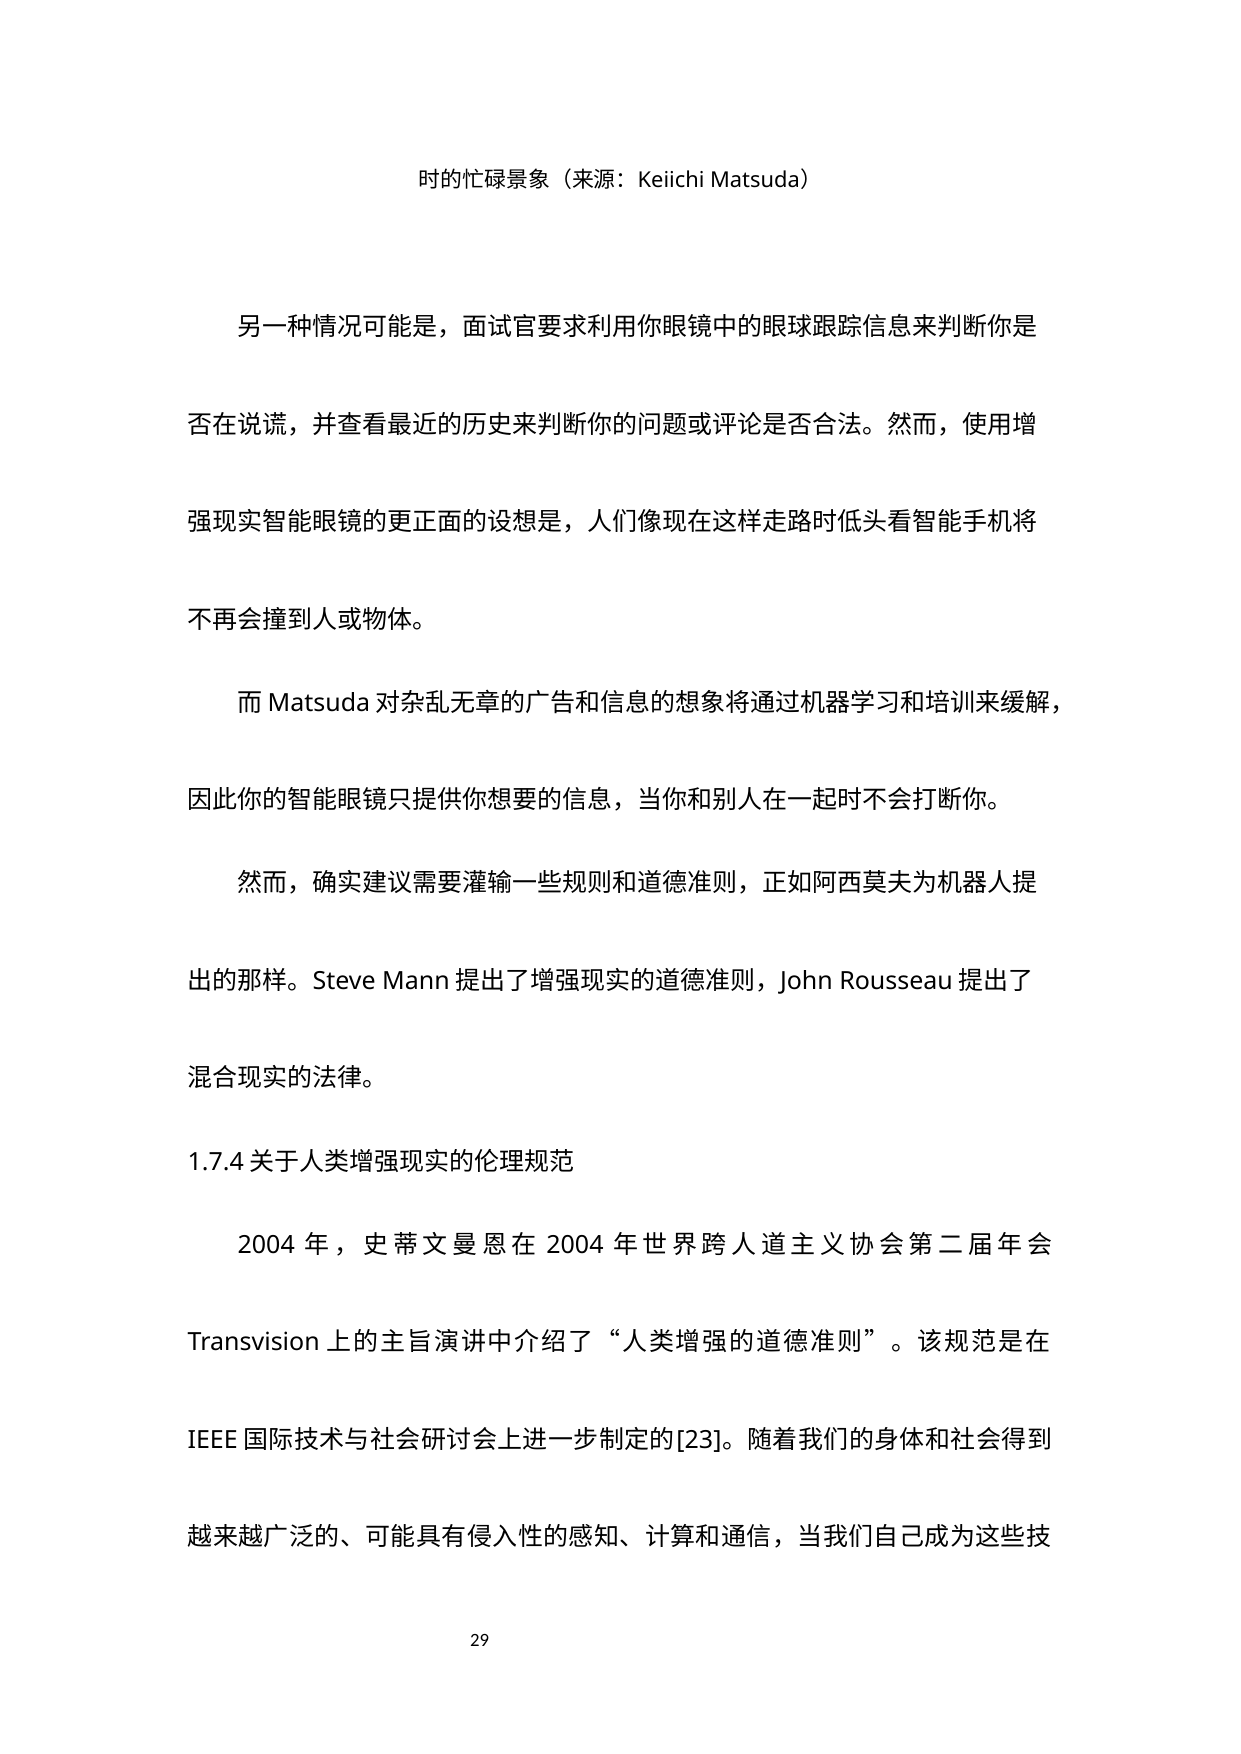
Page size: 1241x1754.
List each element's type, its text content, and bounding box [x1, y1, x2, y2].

text 1.7.4关于人类增强现实的伦理规范 [187, 1127, 1053, 1192]
text 而Matsuda对杂乱无章的广告和信息的想象将通过机器学习和培训来缓解，因此你的智能眼镜只提供你想要的信息，当你和别人在一起时不会打断你。 [187, 668, 1053, 830]
text 另一种情况可能是，面试官要求利用你眼镜中的眼球跟踪信息来判断你是否在说谎，并查看最近的历史来判断你的问题或评论是否合法。然而，使用增强现实智能眼镜的更正面的设想是，人们像现在这样走路时低头看智能手机将不再会撞到人或物体。 [187, 292, 1053, 650]
text 图1.7 Keiichi Matsuda在使用智能手机玩游戏、获取警报、被广告淹没以及接到电话时的忙碌景象（来源：Keiichi Matsuda） [187, 162, 1053, 194]
text 然而，确实建议需要灌输一些规则和道德准则，正如阿西莫夫为机器人提出的那样。Steve Mann提出了增强现实的道德准则，John Rousseau提出了混合现实的法律。 [187, 848, 1053, 1108]
